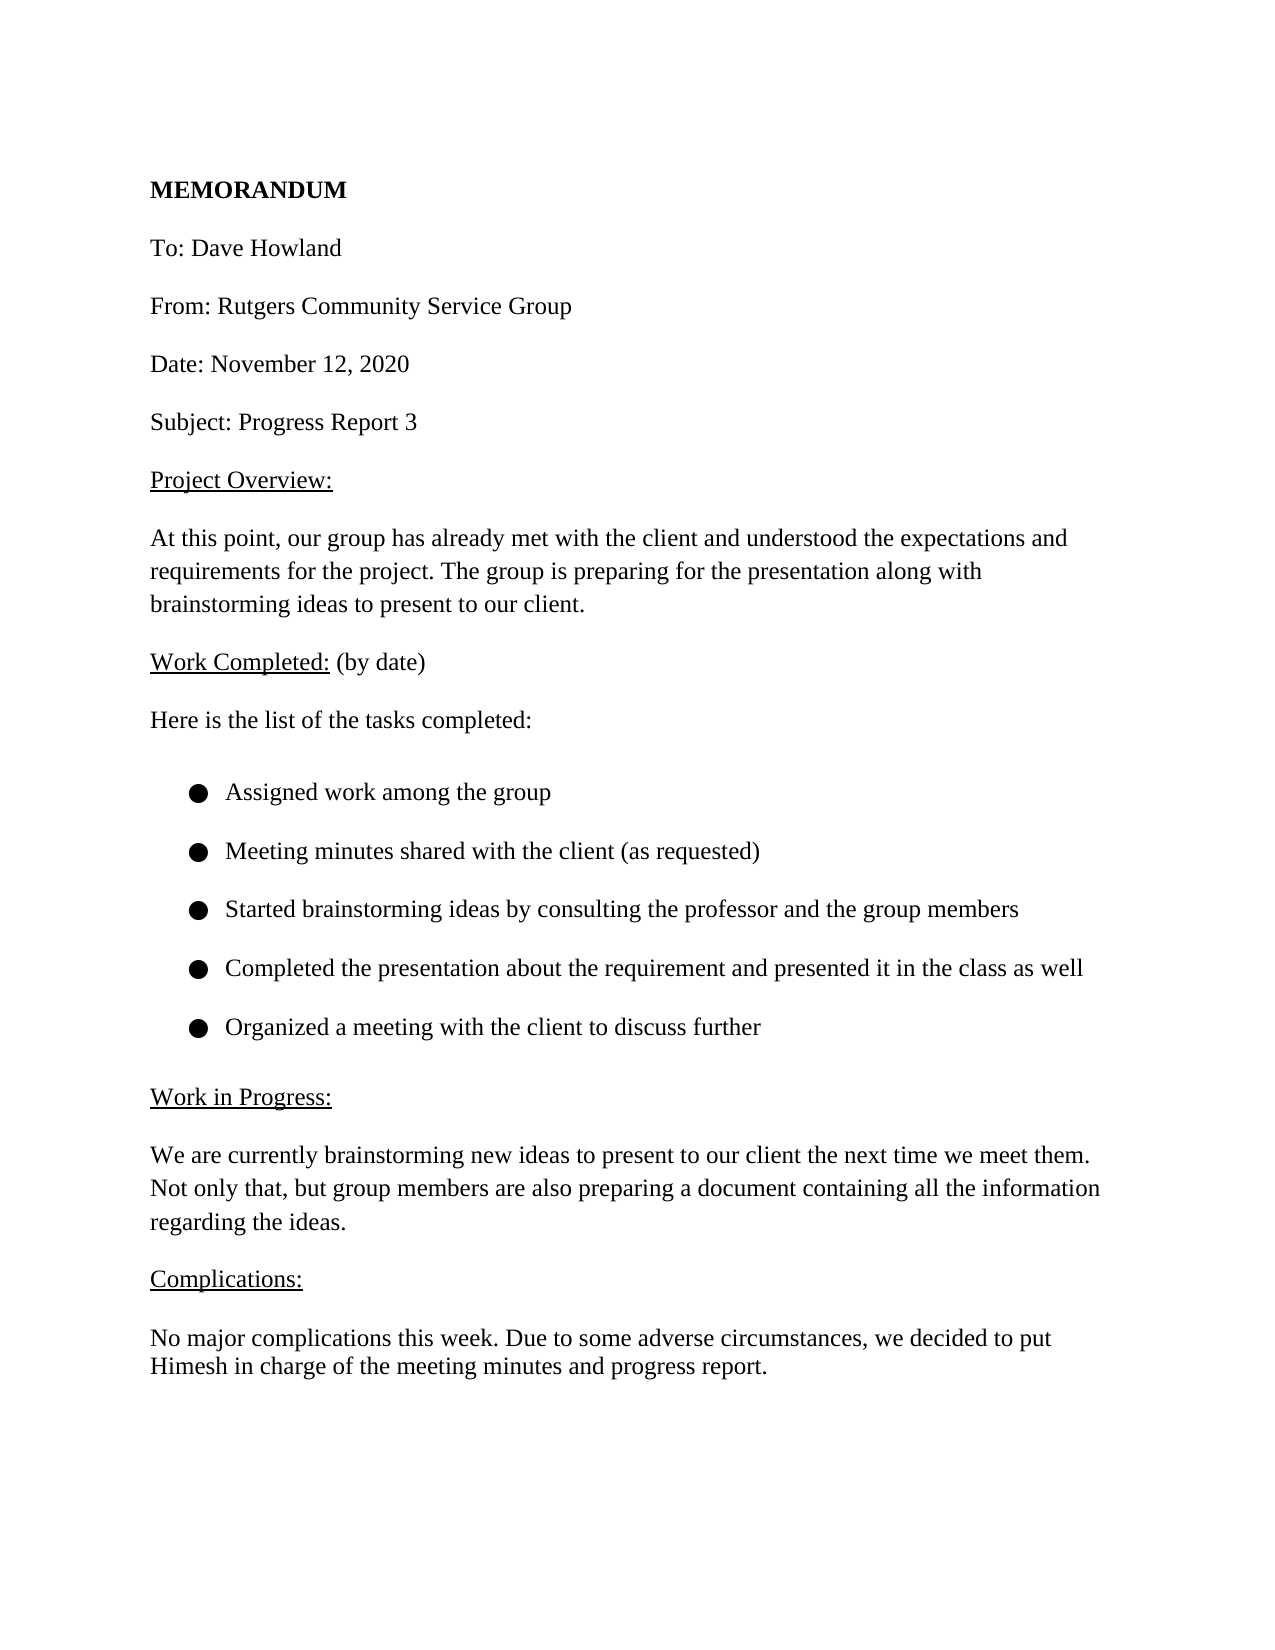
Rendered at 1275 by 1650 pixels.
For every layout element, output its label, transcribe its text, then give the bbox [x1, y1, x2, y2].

text No major complications this week. Due to some adverse circumstances, we decided to put Himesh in charge of the meeting minutes and progress report. [150, 1323, 1125, 1380]
text Complications: [150, 1264, 1125, 1293]
list Organized a meeting with the client to discuss further [187, 999, 1125, 1050]
text Here is the list of the tasks completed: [150, 705, 1125, 734]
text Date: November 12, 2020 [150, 349, 1125, 378]
text We are currently brainstorming new ideas to present to our client the next time we meet them. Not only that, but group members are also preparing a document containing all the information regarding the ideas. [150, 1141, 1125, 1235]
list Meeting minutes shared with the client (as requested) [187, 822, 1125, 873]
text At this point, our group has already met with the client and understood the expectations and requirements for the project. The group is preparing for the presentation along with brainstorming ideas to present to our client. [150, 523, 1125, 618]
text From: Rutgers Community Service Group [150, 291, 1125, 320]
list Started brainstorming ideas by consulting the professor and the group members [187, 881, 1125, 932]
list Assigned work among the group [187, 763, 1125, 814]
list Completed the presentation about the requirement and presented it in the class as well [187, 940, 1125, 991]
text Subject: Progress Report 3 [150, 407, 1125, 436]
text To: Dave Howland [150, 233, 1125, 262]
text Work in Progress: [150, 1082, 1125, 1111]
text Project Overview: [150, 465, 1125, 494]
text Work Completed: (by date) [150, 647, 1125, 676]
text MEMORANDUM [150, 175, 1125, 204]
